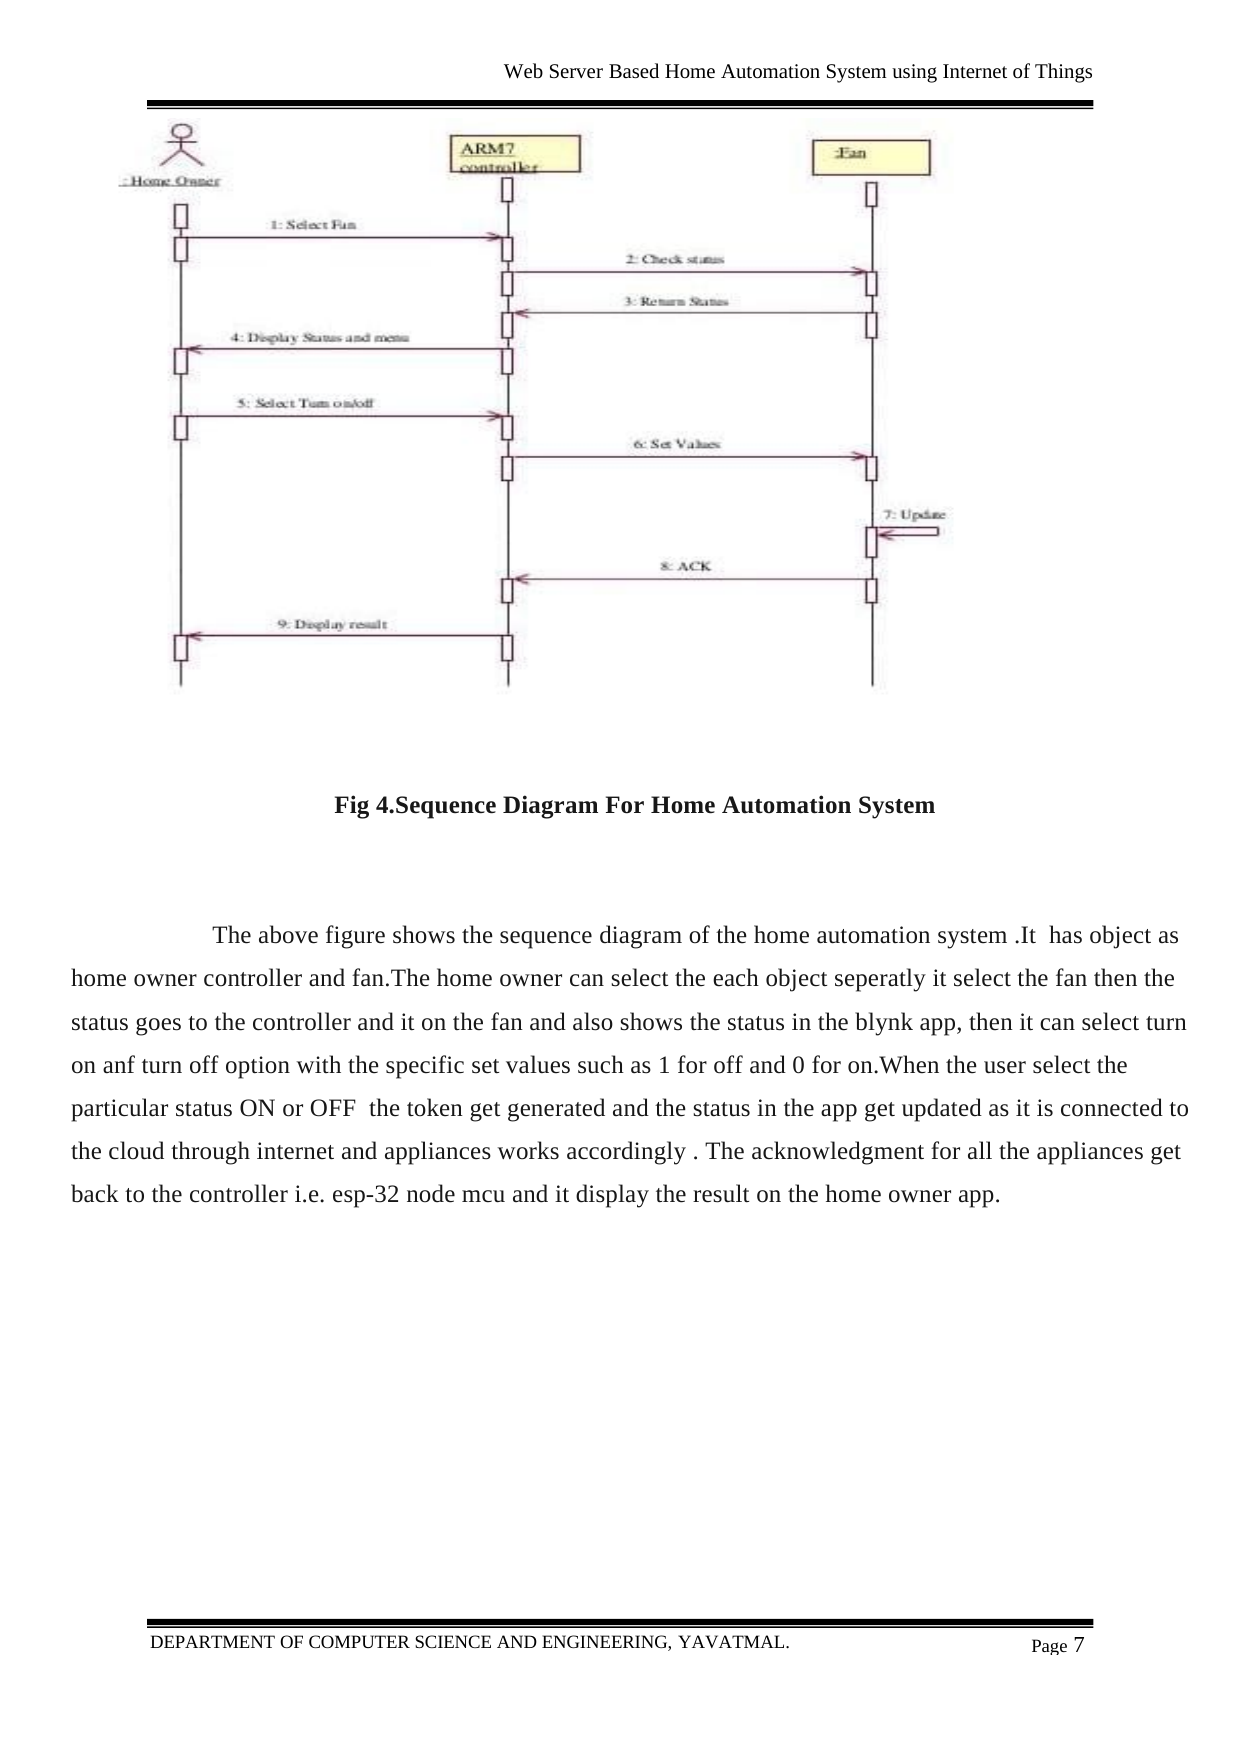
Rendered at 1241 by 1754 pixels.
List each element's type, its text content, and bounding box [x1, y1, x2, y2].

text The above figure shows the sequence diagram of the home automation system .It has object as home owner controller and fan.The home owner can select the each object seperatly it select the fan then the status goes to the controller and it on the fan and also shows the status in the blynk app, then it can select turn on anf turn off option with the specific set values such as 1 for off and 0 for on.When the user select the particular status ON or OFF the token get generated and the status in the app get updated as it is connected to the cloud through internet and appliances works accordingly . The acknowledgment for all the appliances get back to the controller i.e. esp-32 node mcu and it display the result on the home owner app. [71, 920, 1217, 1208]
text Fig 4.Sequence Diagram For Home Automation System [71, 790, 1217, 819]
picture [70, 118, 1048, 704]
